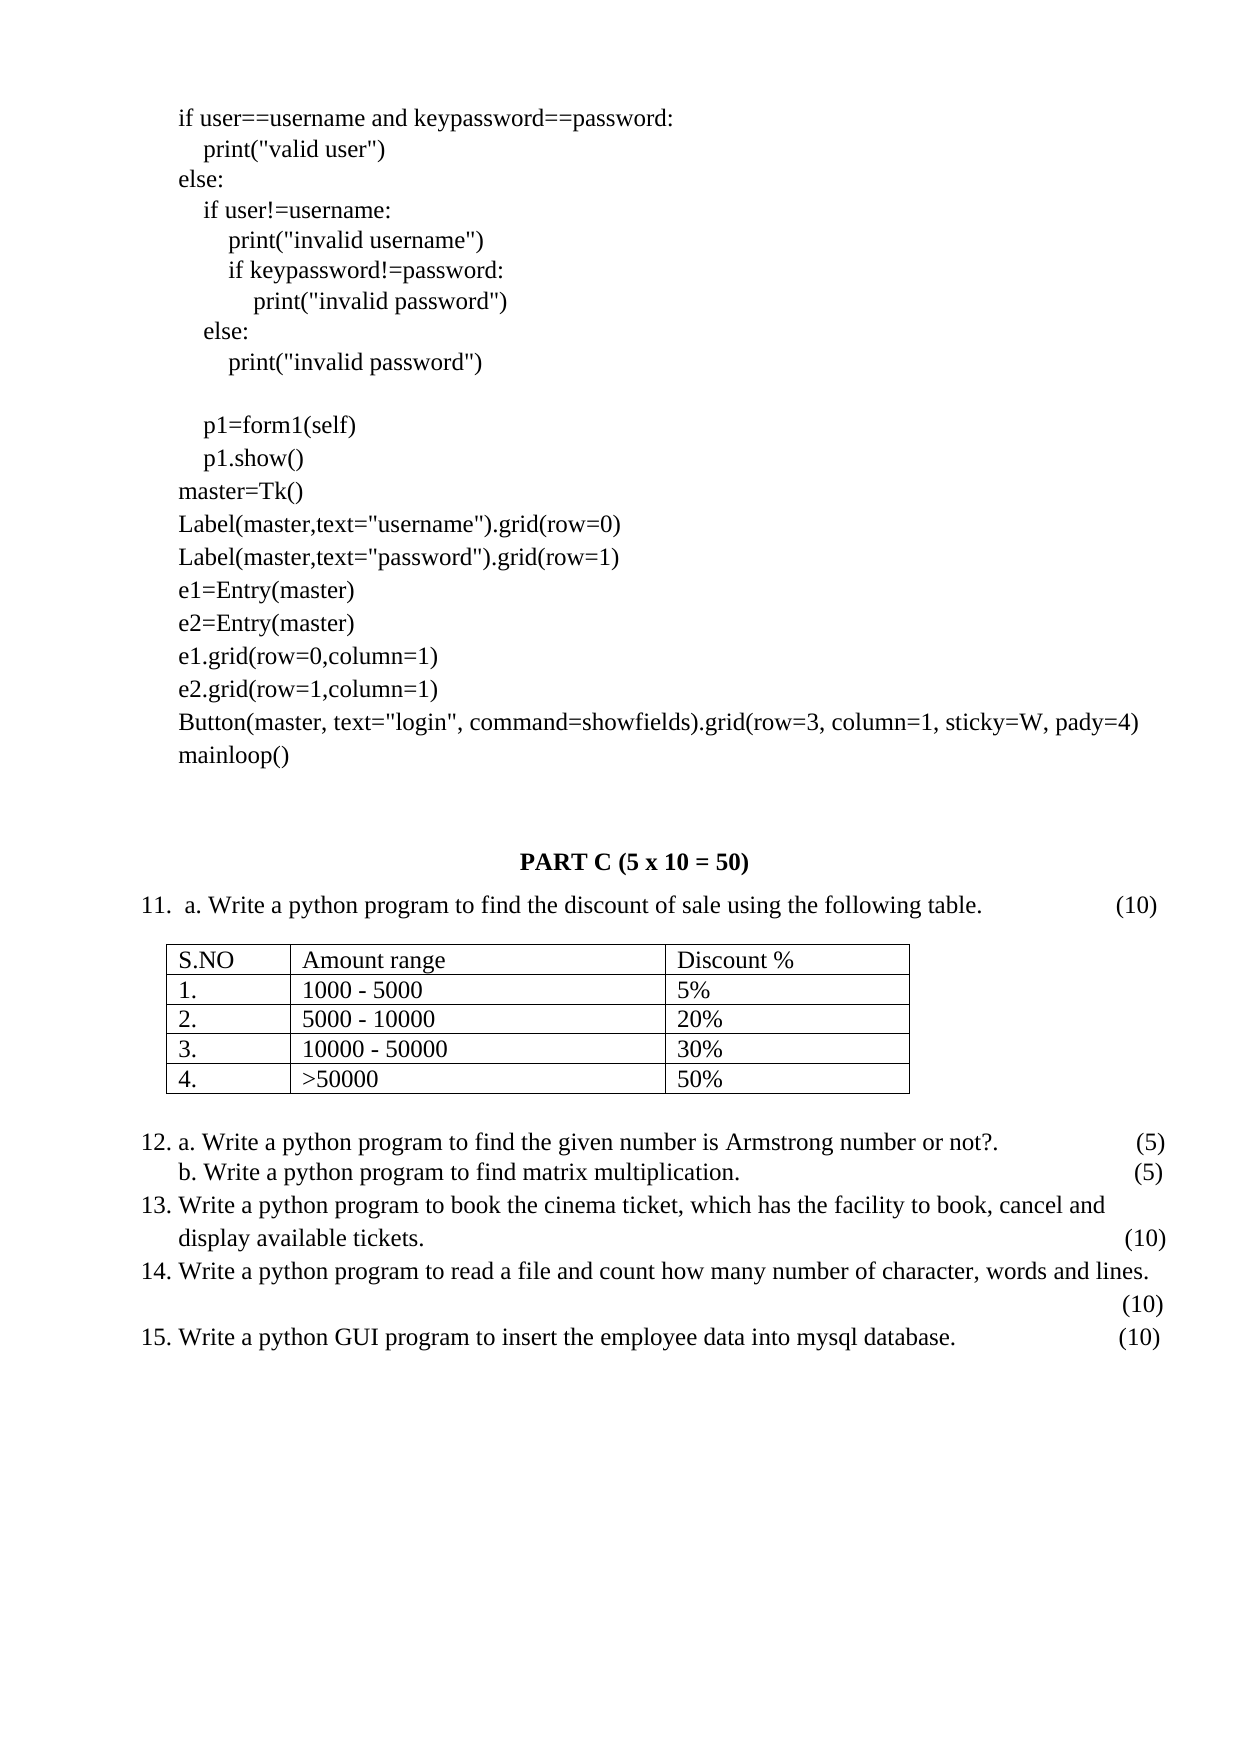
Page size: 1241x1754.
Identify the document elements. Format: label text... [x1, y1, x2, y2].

list p1=form1(self) [178, 410, 1167, 439]
table_cell 50% [666, 1064, 909, 1093]
list print("invalid password") [178, 286, 1167, 315]
table_header Amount range [291, 945, 665, 974]
list master=Tk() [178, 476, 1167, 505]
list Button(master, text="login", command=showfields).grid(row=3, column=1, sticky=W, pady=4) [178, 707, 1167, 736]
list Write a python program to book the cinema ticket, which has the facility to book, cancel and display available tickets. (10) [141, 1190, 1167, 1252]
table_cell 10000 - 50000 [291, 1034, 665, 1063]
table_cell 20% [666, 1005, 909, 1033]
list Write a python program to read a file and count how many number of character, words and lines. [141, 1256, 1167, 1285]
list e2=Entry(master) [178, 608, 1167, 637]
table_header Discount % [666, 945, 909, 974]
table_header S.NO [167, 945, 290, 974]
list else: [178, 164, 1167, 193]
table_cell 5000 - 10000 [291, 1005, 665, 1033]
list else: [178, 316, 1167, 345]
list b. Write a python program to find matrix multiplication. (5) [178, 1157, 1167, 1186]
list if keypassword!=password: [178, 256, 1167, 284]
list (10) [178, 1289, 1167, 1318]
table_cell 2. [167, 1005, 290, 1033]
list mainloop() [178, 740, 1167, 769]
text PART C (5 x 10 = 50) [103, 847, 1165, 876]
list e1.grid(row=0,column=1) [178, 641, 1167, 670]
table_cell 1. [167, 975, 290, 1003]
list print("invalid password") [178, 347, 1167, 376]
list Label(master,text="password").grid(row=1) [178, 542, 1167, 571]
table_cell 1000 - 5000 [291, 975, 665, 1003]
list print("valid user") [178, 134, 1167, 163]
list Write a python GUI program to insert the employee data into mysql database. (10) [141, 1322, 1167, 1351]
table_cell 3. [167, 1034, 290, 1063]
table_cell 4. [167, 1064, 290, 1093]
table_cell 30% [666, 1034, 909, 1063]
list e2.grid(row=1,column=1) [178, 674, 1167, 703]
list if user!=username: [178, 195, 1167, 223]
list e1=Entry(master) [178, 575, 1167, 604]
table_cell >50000 [291, 1064, 665, 1093]
list a. Write a python program to find the given number is Armstrong number or not?. (5) [141, 1127, 1167, 1156]
list a. Write a python program to find the discount of sale using the following table. (10) [141, 890, 1167, 919]
list p1.show() [178, 443, 1167, 472]
list Label(master,text="username").grid(row=0) [178, 509, 1167, 538]
list if user==username and keypassword==password: [178, 103, 1167, 132]
table_cell 5% [666, 975, 909, 1003]
list print("invalid username") [178, 225, 1167, 254]
